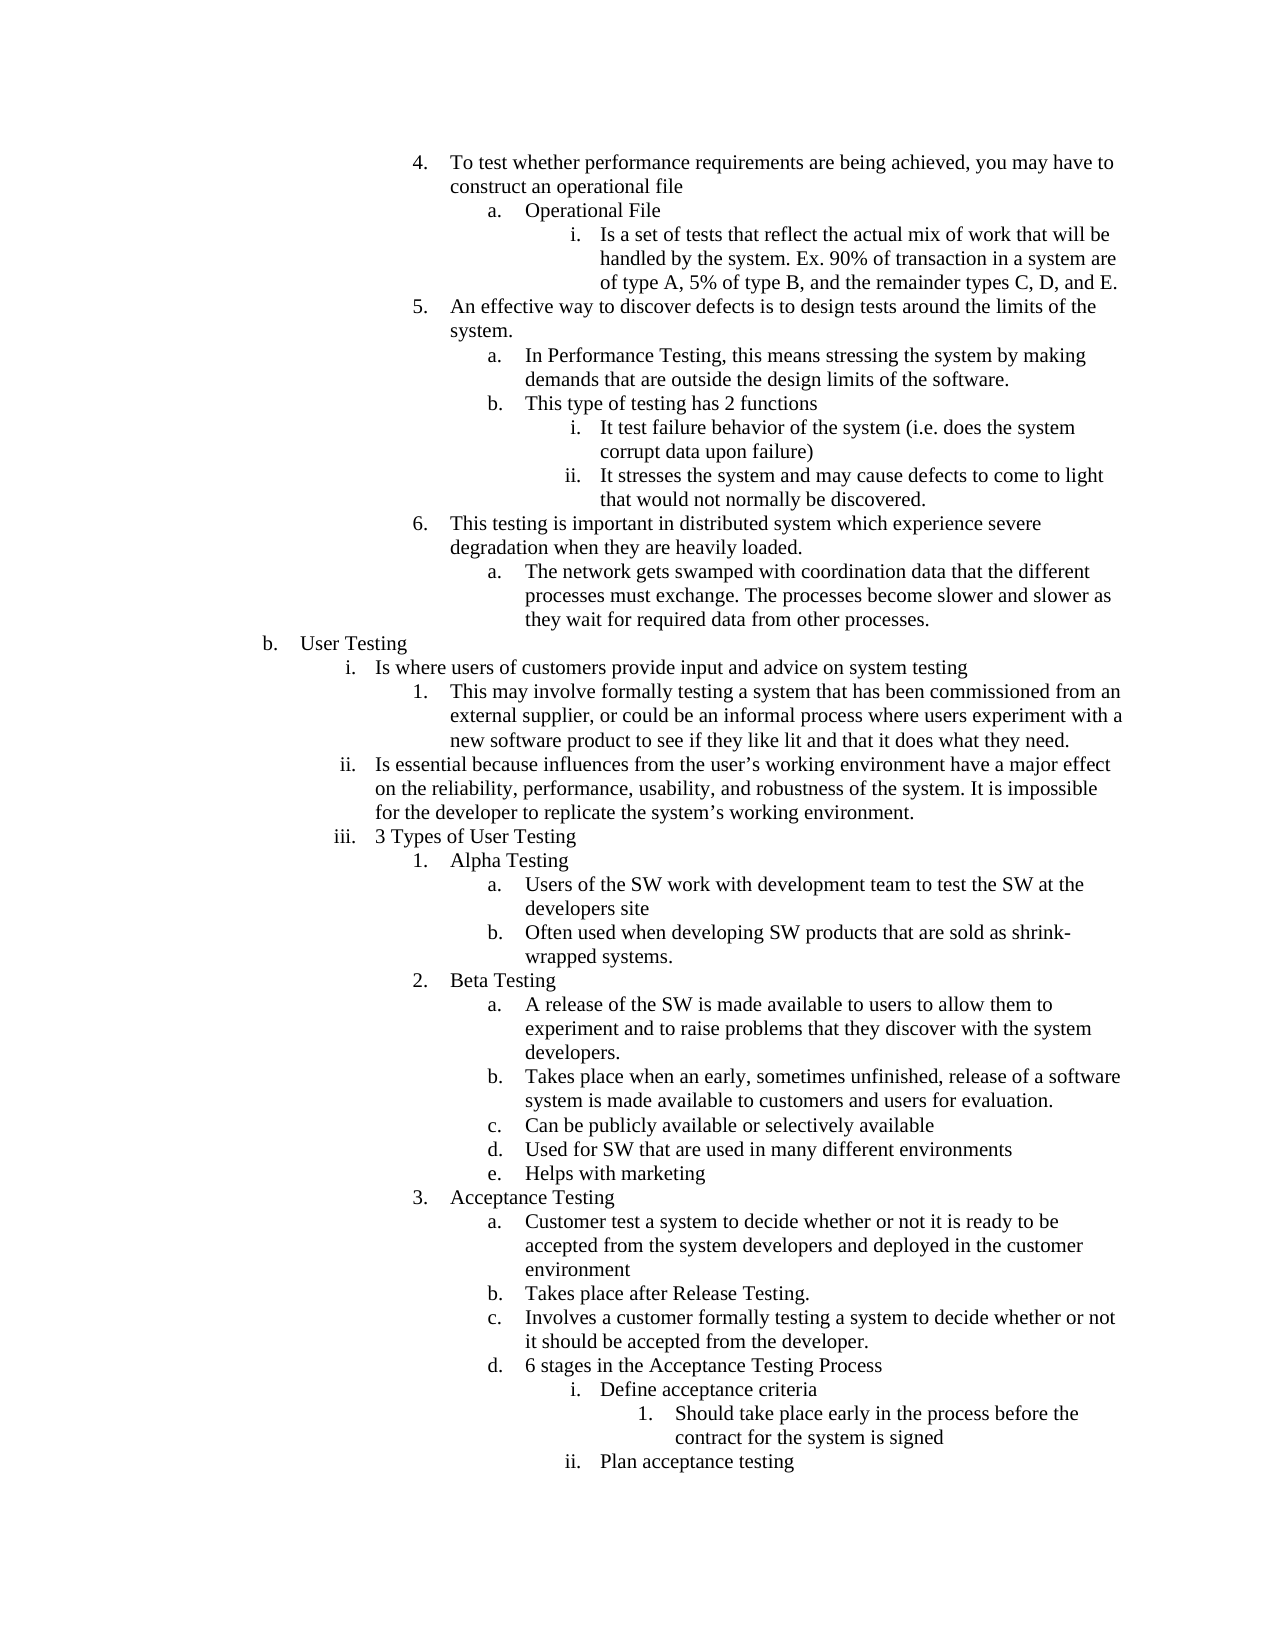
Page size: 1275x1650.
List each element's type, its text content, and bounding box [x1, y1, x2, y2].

list In Performance Testing, this means stressing the system by making demands that are outside the design limits of the software. [487, 342, 1125, 391]
list Is essential because influences from the user’s working environment have a major effect on the reliability, performance, usability, and robustness of the system. It is impossible for the developer to replicate the system’s working environment. [356, 752, 1125, 824]
list Often used when developing SW products that are sold as shrink-wrapped systems. [487, 920, 1125, 968]
list Plan acceptance testing [581, 1449, 1125, 1473]
list Customer test a system to decide whether or not it is ready to be accepted from the system developers and deployed in the customer environment [487, 1209, 1125, 1281]
list Involves a customer formally testing a system to decide whether or not it should be accepted from the developer. [487, 1305, 1125, 1353]
list Is a set of tests that reflect the actual mix of work that will be handled by the system. Ex. 90% of transaction in a system are of type A, 5% of type B, and the remainder types C, D, and E. [581, 222, 1125, 294]
list Acceptance Testing [412, 1185, 1125, 1209]
list Alpha Testing [412, 848, 1125, 872]
list This may involve formally testing a system that has been commissioned from an external supplier, or could be an informal process where users experiment with a new software product to see if they like lit and that it does what they need. [412, 679, 1125, 752]
list The network gets swamped with coordination data that the different processes must exchange. The processes become slower and slower as they wait for required data from other processes. [487, 559, 1125, 631]
list Is where users of customers provide input and advice on system testing [356, 655, 1125, 679]
list This testing is important in distributed system which experience severe degradation when they are heavily loaded. [412, 511, 1125, 559]
list User Testing [262, 631, 1125, 655]
list A release of the SW is made available to users to allow them to experiment and to raise problems that they discover with the system developers. [487, 992, 1125, 1064]
list Can be publicly available or selectively available [487, 1112, 1125, 1137]
list Takes place when an early, sometimes unfinished, release of a software system is made available to customers and users for evaluation. [487, 1064, 1125, 1112]
list Used for SW that are used in many different environments [487, 1137, 1125, 1161]
list To test whether performance requirements are being achieved, you may have to construct an operational file [412, 150, 1125, 198]
list An effective way to discover defects is to design tests around the limits of the system. [412, 294, 1125, 342]
list This type of testing has 2 functions [487, 391, 1125, 415]
list It test failure behavior of the system (i.e. does the system corrupt data upon failure) [581, 415, 1125, 463]
list It stresses the system and may cause defects to come to light that would not normally be discovered. [581, 463, 1125, 511]
list Operational File [487, 198, 1125, 222]
list 6 stages in the Acceptance Testing Process [487, 1353, 1125, 1377]
list Users of the SW work with development team to test the SW at the developers site [487, 872, 1125, 920]
list Helps with marketing [487, 1161, 1125, 1185]
list Define acceptance criteria [581, 1377, 1125, 1401]
list Takes place after Release Testing. [487, 1281, 1125, 1305]
list Beta Testing [412, 968, 1125, 992]
list Should take place early in the process before the contract for the system is signed [637, 1401, 1125, 1449]
list 3 Types of User Testing [356, 824, 1125, 848]
